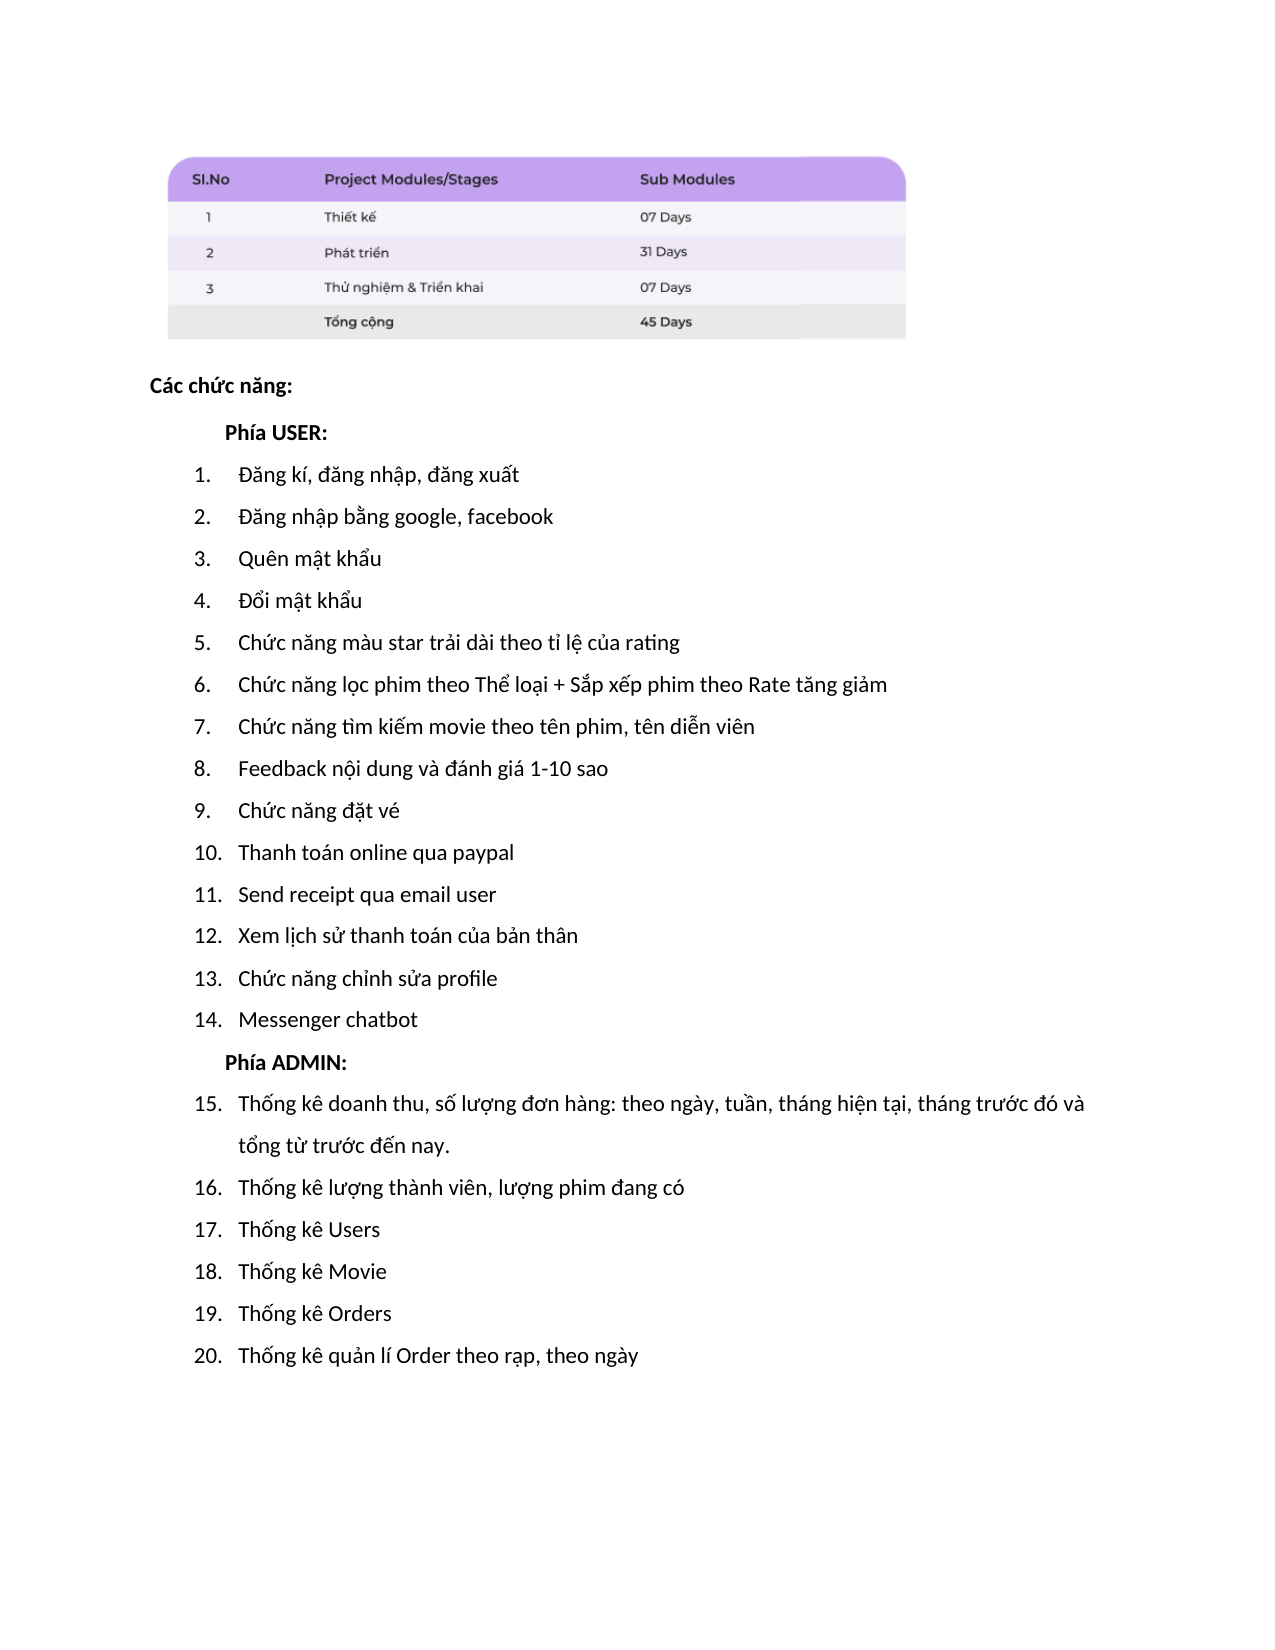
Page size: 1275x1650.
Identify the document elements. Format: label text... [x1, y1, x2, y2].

list Thống kê doanh thu, số lượng đơn hàng: theo ngày, tuần, tháng hiện tại, tháng trước đó và tổng từ trước đến nay. [194, 1089, 1125, 1159]
list Messenger chatbot [194, 1006, 1125, 1034]
list Chức năng lọc phim theo Thể loại + Sắp xếp phim theo Rate tăng giảm [194, 670, 1125, 698]
text Các chức năng: [150, 371, 1125, 399]
list Thống kê lượng thành viên, lượng phim đang có [194, 1173, 1125, 1202]
list Thống kê Orders [194, 1299, 1125, 1327]
list Feedback nội dung và đánh giá 1-10 sao [194, 754, 1125, 782]
list Đăng nhập bằng google, facebook [194, 502, 1125, 530]
picture [150, 150, 931, 353]
list Thống kê Movie [194, 1257, 1125, 1286]
text Phía USER: [150, 418, 1125, 446]
list Đăng kí, đăng nhập, đăng xuất [194, 460, 1125, 488]
list Thống kê quản lí Order theo rạp, theo ngày [194, 1341, 1125, 1369]
list Chức năng tìm kiếm movie theo tên phim, tên diễn viên [194, 712, 1125, 740]
list Chức năng chỉnh sửa profile [194, 964, 1125, 992]
list Đổi mật khẩu [194, 586, 1125, 614]
list Xem lịch sử thanh toán của bản thân [194, 922, 1125, 950]
list Thống kê Users [194, 1216, 1125, 1243]
list Thanh toán online qua paypal [194, 838, 1125, 866]
text Phía ADMIN: [150, 1048, 1125, 1076]
list Quên mật khẩu [194, 544, 1125, 572]
list Send receipt qua email user [194, 880, 1125, 908]
list Chức năng đặt vé [194, 796, 1125, 824]
list Chức năng màu star trải dài theo tỉ lệ của rating [194, 628, 1125, 656]
